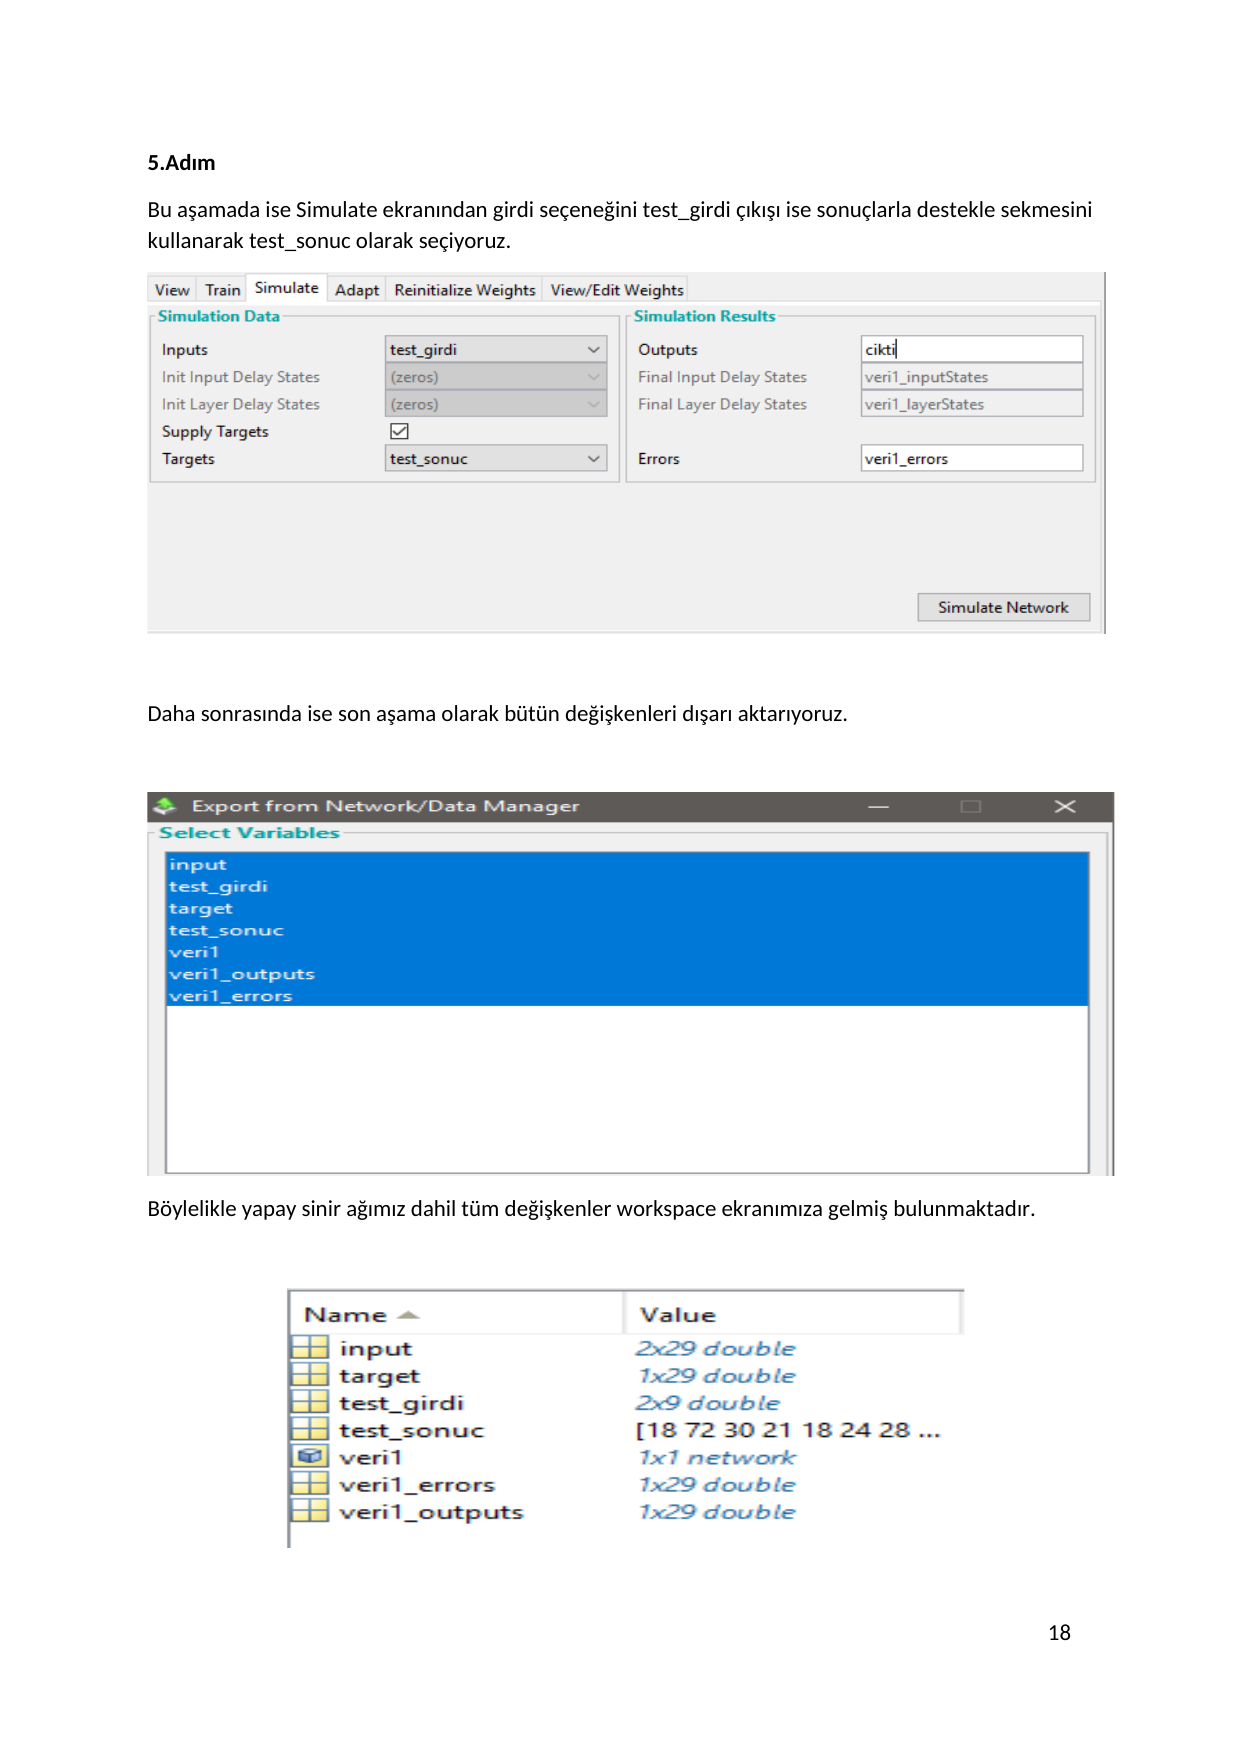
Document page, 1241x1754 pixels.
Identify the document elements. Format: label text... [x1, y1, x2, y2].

text Böylelikle yapay sinir ağımız dahil tüm değişkenler workspace ekranımıza gelmiş bulunmaktadır. [147, 1194, 1104, 1222]
text Daha sonrasında ise son aşama olarak bütün değişkenleri dışarı aktarıyoruz. [147, 699, 1104, 727]
picture [286, 1288, 965, 1548]
picture [147, 272, 1106, 634]
picture [147, 792, 1115, 1176]
text Bu aşamada ise Simulate ekranından girdi seçeneğini test_girdi çıkışı ise sonuçlarla destekle sekmesini kullanarak test_sonuc olarak seçiyoruz. [147, 195, 1104, 254]
text 5.Adım [147, 148, 1104, 176]
